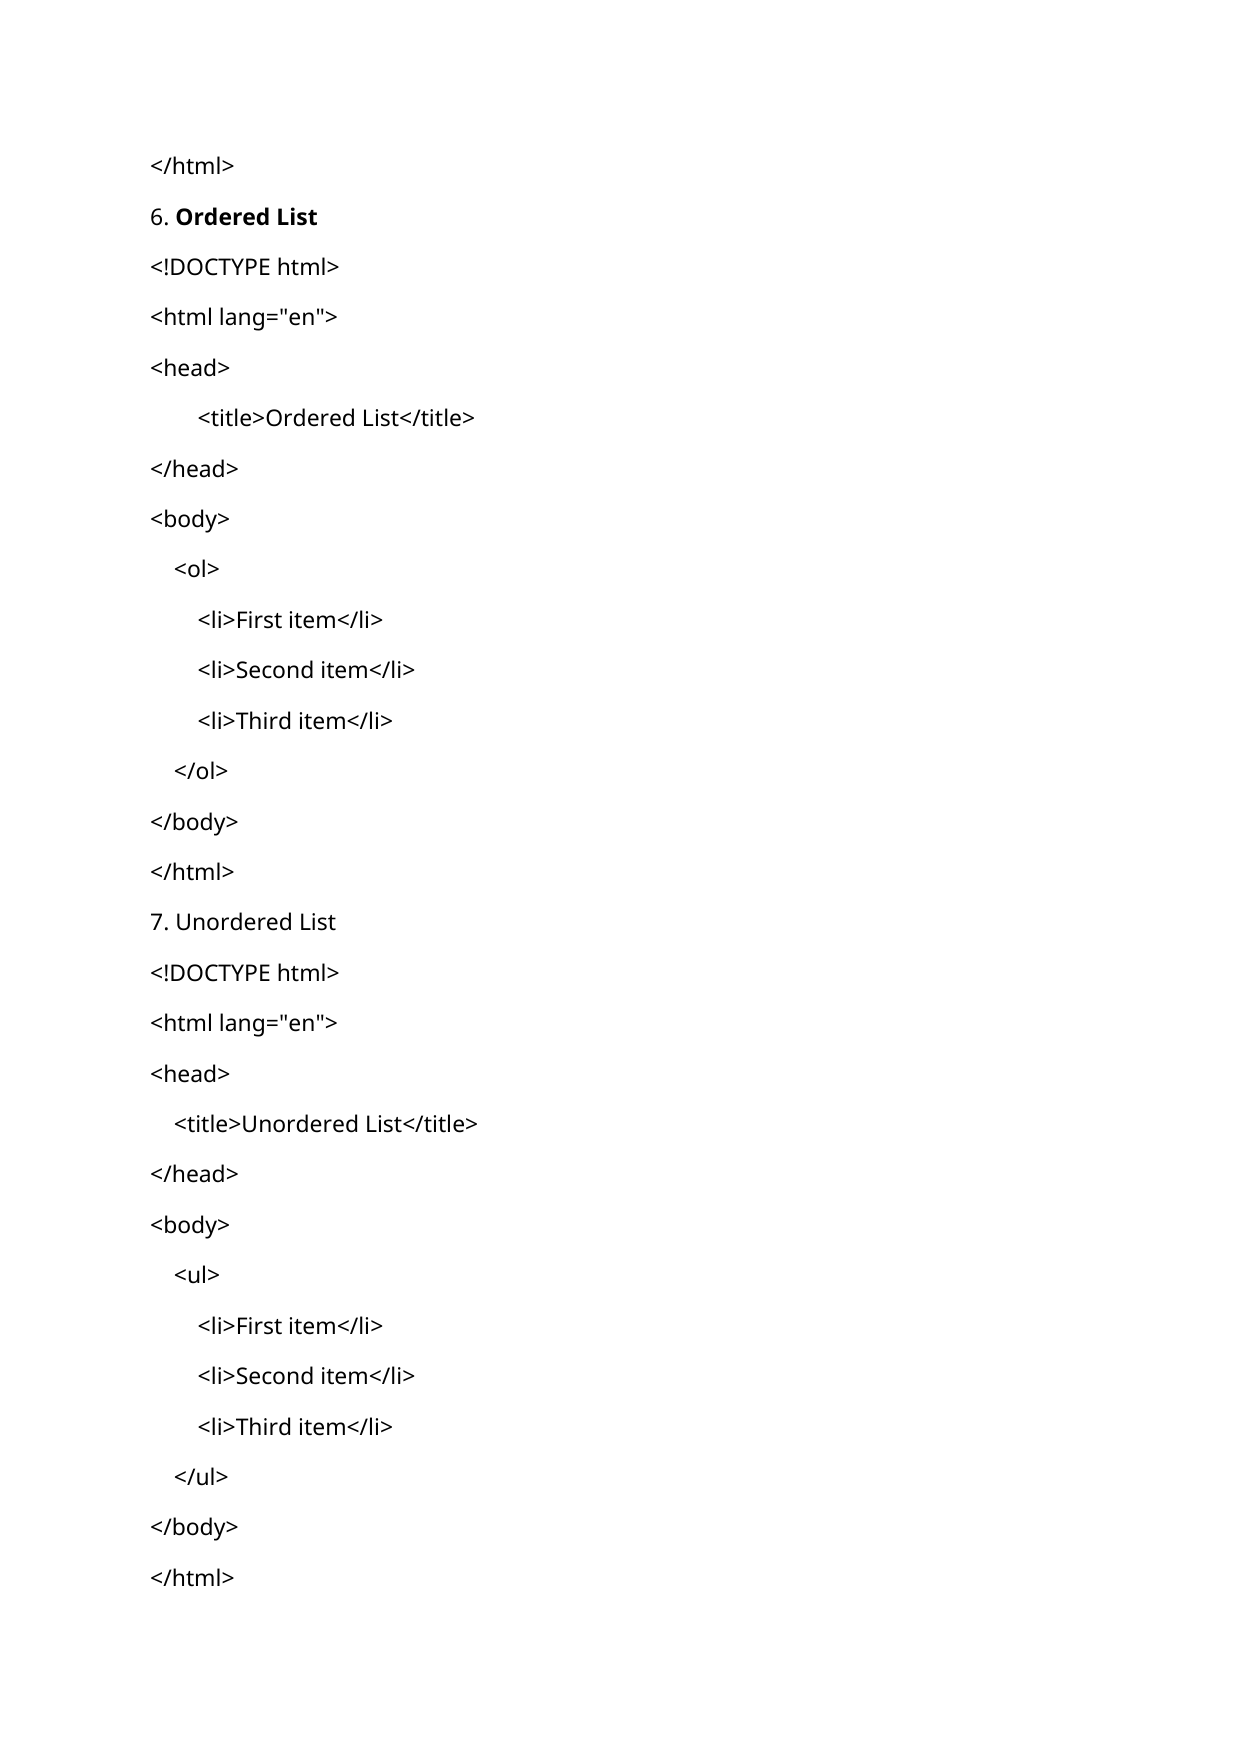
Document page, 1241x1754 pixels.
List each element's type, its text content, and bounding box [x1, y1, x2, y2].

text </body> [150, 805, 1090, 837]
text <li>Third item</li> [150, 1410, 1090, 1442]
text <body> [150, 503, 1090, 534]
text <li>Third item</li> [150, 704, 1090, 736]
text <li>Second item</li> [150, 654, 1090, 685]
text </head> [150, 452, 1090, 484]
text 7. Unordered List [150, 906, 1090, 937]
text </body> [150, 1511, 1090, 1542]
text </head> [150, 1158, 1090, 1189]
text <li>First item</li> [150, 604, 1090, 635]
text </html> [150, 150, 1090, 181]
text <!DOCTYPE html> [150, 251, 1090, 282]
text <title>Ordered List</title> [150, 402, 1090, 433]
text </ul> [150, 1461, 1090, 1492]
text <ul> [150, 1259, 1090, 1290]
text </ol> [150, 755, 1090, 786]
text </html> [150, 1562, 1090, 1593]
text <ol> [150, 553, 1090, 584]
text 6. Ordered List [150, 200, 1090, 232]
text <head> [150, 1057, 1090, 1089]
text <li>Second item</li> [150, 1360, 1090, 1391]
text <title>Unordered List</title> [150, 1108, 1090, 1139]
text <head> [150, 352, 1090, 383]
text <html lang="en"> [150, 301, 1090, 332]
text <!DOCTYPE html> [150, 957, 1090, 988]
text <body> [150, 1209, 1090, 1240]
text <html lang="en"> [150, 1007, 1090, 1038]
text </html> [150, 856, 1090, 887]
text <li>First item</li> [150, 1309, 1090, 1341]
